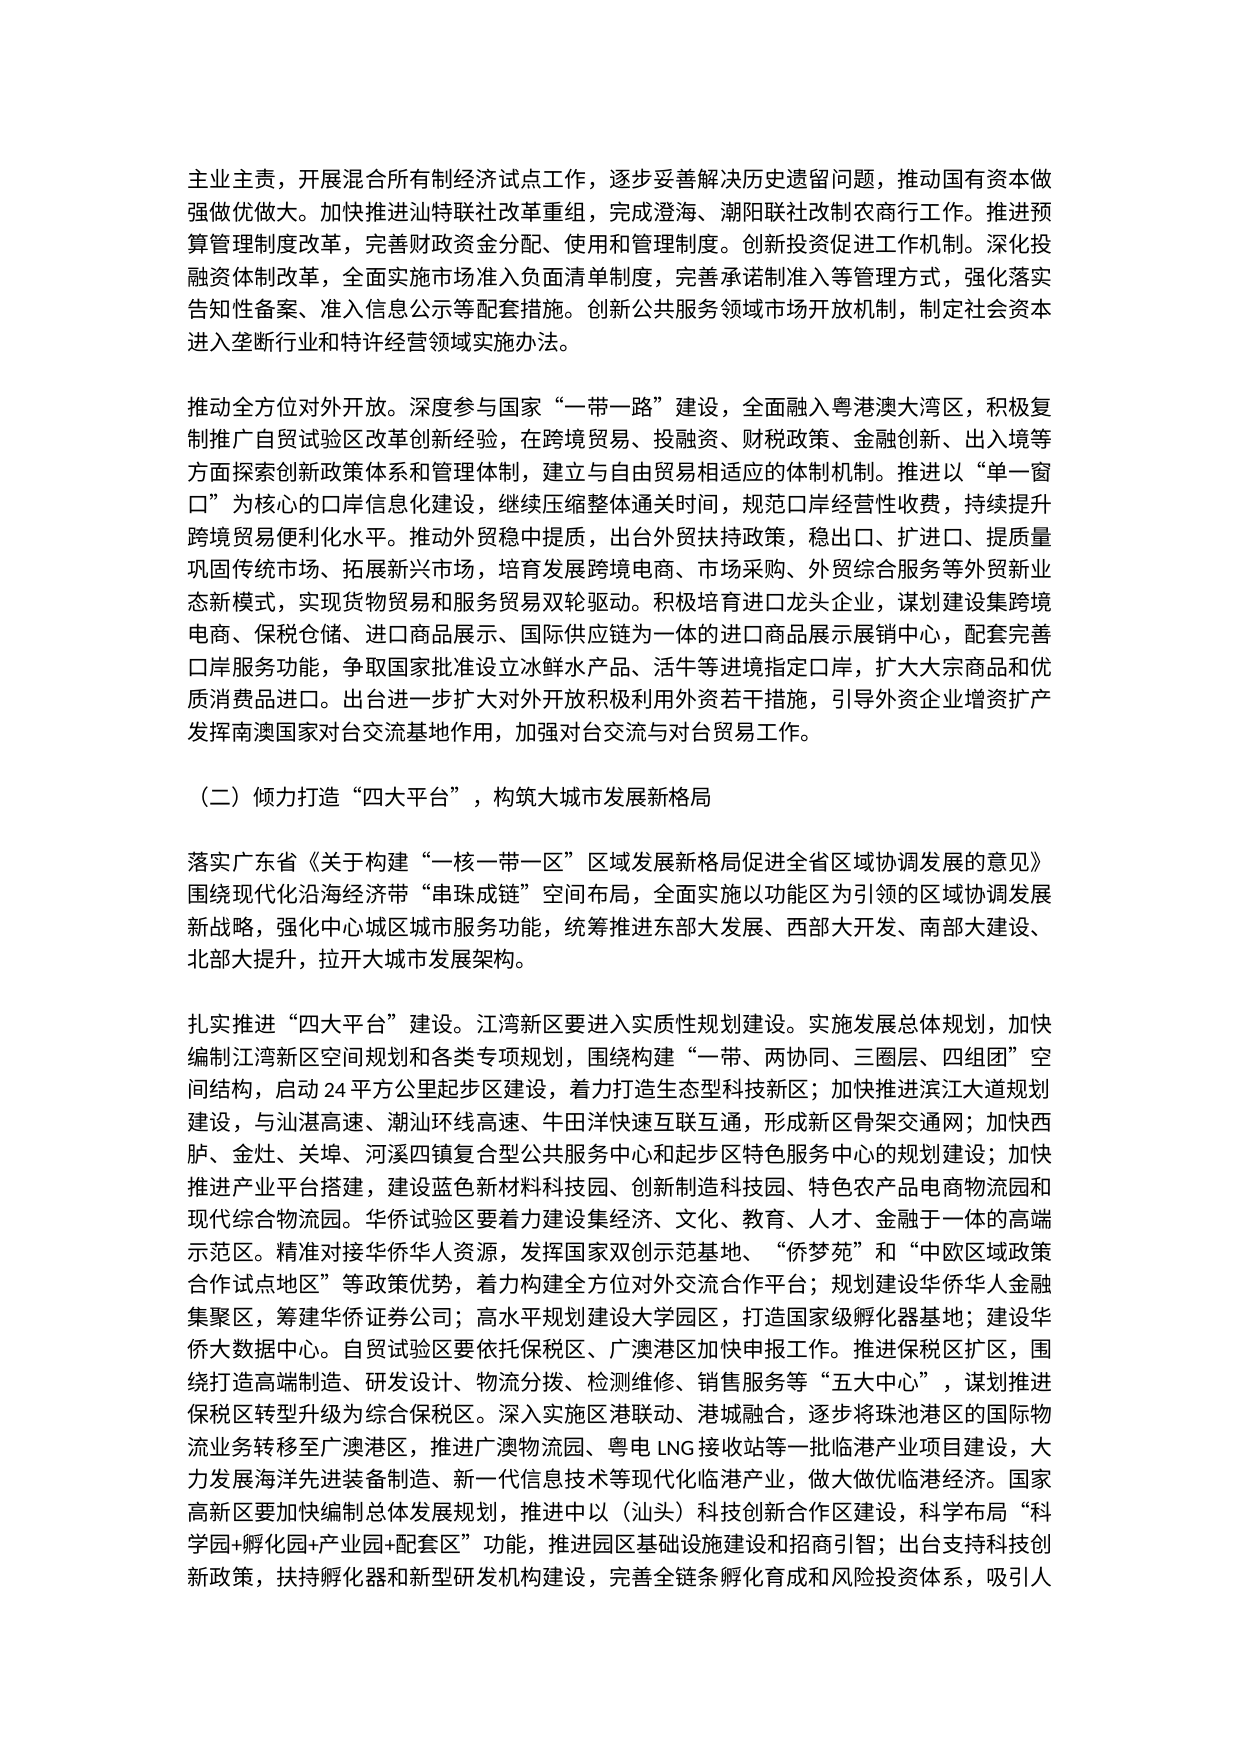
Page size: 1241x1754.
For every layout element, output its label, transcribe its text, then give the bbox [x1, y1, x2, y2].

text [187, 162, 1053, 357]
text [187, 1007, 1053, 1592]
text （二）倾力打造“四大平台”，构筑大城市发展新格局 [187, 779, 1053, 812]
text 落实广东省《关于构建“一核一带一区”区域发展新格局促进全省区域协调发展的意见》，围绕现代化沿海经济带“串珠成链”空间布局，全面实施以功能区为引领的区域协调发展新战略，强化中心城区城市服务功能，统筹推进东部大发展、西部大开发、南部大建设、北部大提升，拉开大城市发展架构。 [187, 844, 1053, 974]
text 推动全方位对外开放。深度参与国家“一带一路”建设，全面融入粤港澳大湾区，积极复制推广自贸试验区改革创新经验，在跨境贸易、投融资、财税政策、金融创新、出入境等方面探索创新政策体系和管理体制，建立与自由贸易相适应的体制机制。推进以“单一窗口”为核心的口岸信息化建设，继续压缩整体通关时间，规范口岸经营性收费，持续提升跨境贸易便利化水平。推动外贸稳中提质，出台外贸扶持政策，稳出口、扩进口、提质量，巩固传统市场、拓展新兴市场，培育发展跨境电商、市场采购、外贸综合服务等外贸新业态新模式，实现货物贸易和服务贸易双轮驱动。积极培育进口龙头企业，谋划建设集跨境电商、保税仓储、进口商品展示、国际供应链为一体的进口商品展示展销中心，配套完善口岸服务功能，争取国家批准设立冰鲜水产品、活牛等进境指定口岸，扩大大宗商品和优质消费品进口。出台进一步扩大对外开放积极利用外资若干措施，引导外资企业增资扩产。发挥南澳国家对台交流基地作用，加强对台交流与对台贸易工作。 [187, 389, 1053, 747]
